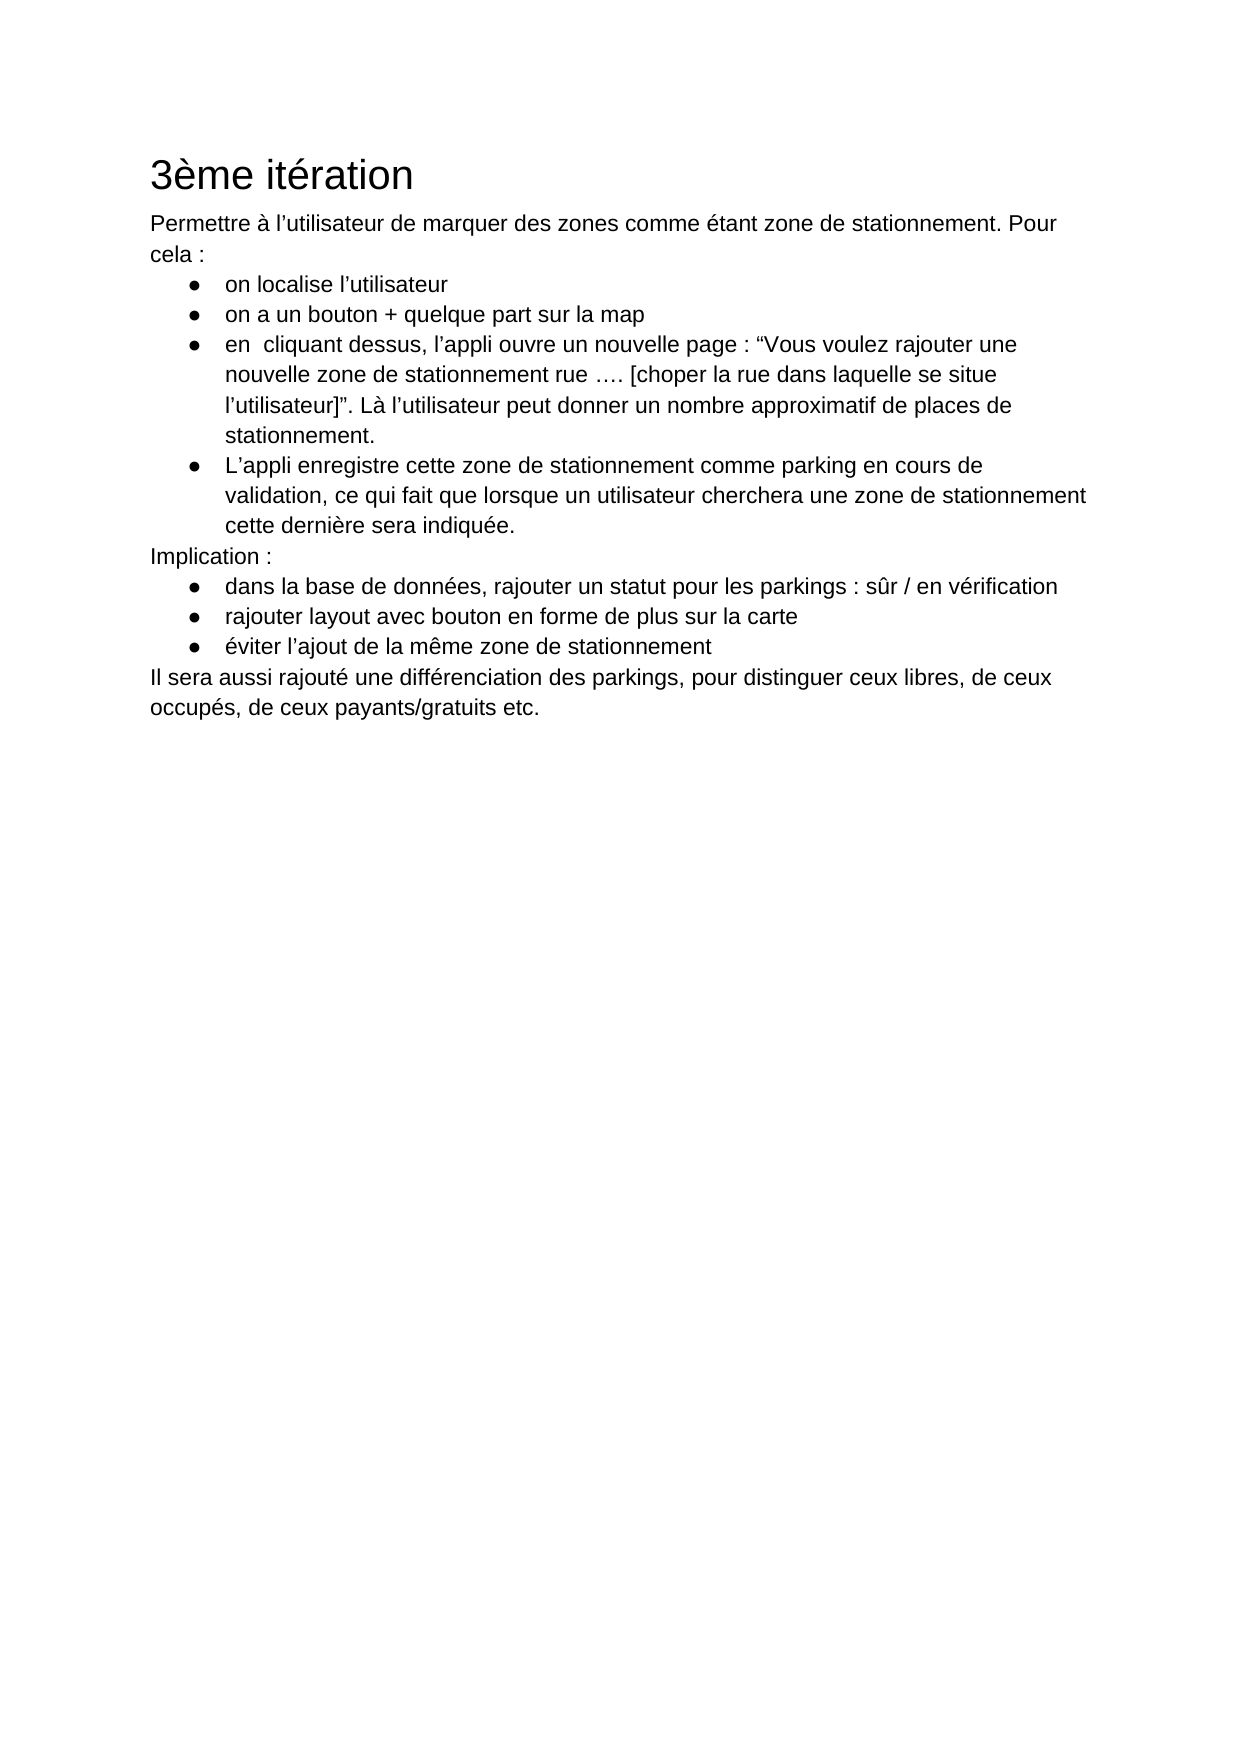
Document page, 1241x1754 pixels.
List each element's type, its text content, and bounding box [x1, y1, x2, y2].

list en cliquant dessus, l’appli ouvre un nouvelle page : “Vous voulez rajouter une nouvelle zone de stationnement rue …. [choper la rue dans laquelle se situe l’utilisateur]”. Là l’utilisateur peut donner un nombre approximatif de places de stationnement. [187, 331, 1090, 448]
list rajouter layout avec bouton en forme de plus sur la carte [187, 603, 1090, 629]
text Il sera aussi rajouté une différenciation des parkings, pour distinguer ceux libres, de ceux occupés, de ceux payants/gratuits etc. [150, 663, 1090, 720]
subtitle 3ème itération [150, 150, 1090, 198]
list on localise l’utilisateur [187, 271, 1090, 297]
list dans la base de données, rajouter un statut pour les parkings : sûr / en vérification [187, 573, 1090, 599]
text Permettre à l’utilisateur de marquer des zones comme étant zone de stationnement. Pour cela : [150, 210, 1090, 267]
list L’appli enregistre cette zone de stationnement comme parking en cours de validation, ce qui fait que lorsque un utilisateur cherchera une zone de stationnement cette dernière sera indiquée. [187, 452, 1090, 539]
list on a un bouton + quelque part sur la map [187, 301, 1090, 327]
text Implication : [150, 543, 1090, 569]
list éviter l’ajout de la même zone de stationnement [187, 633, 1090, 660]
